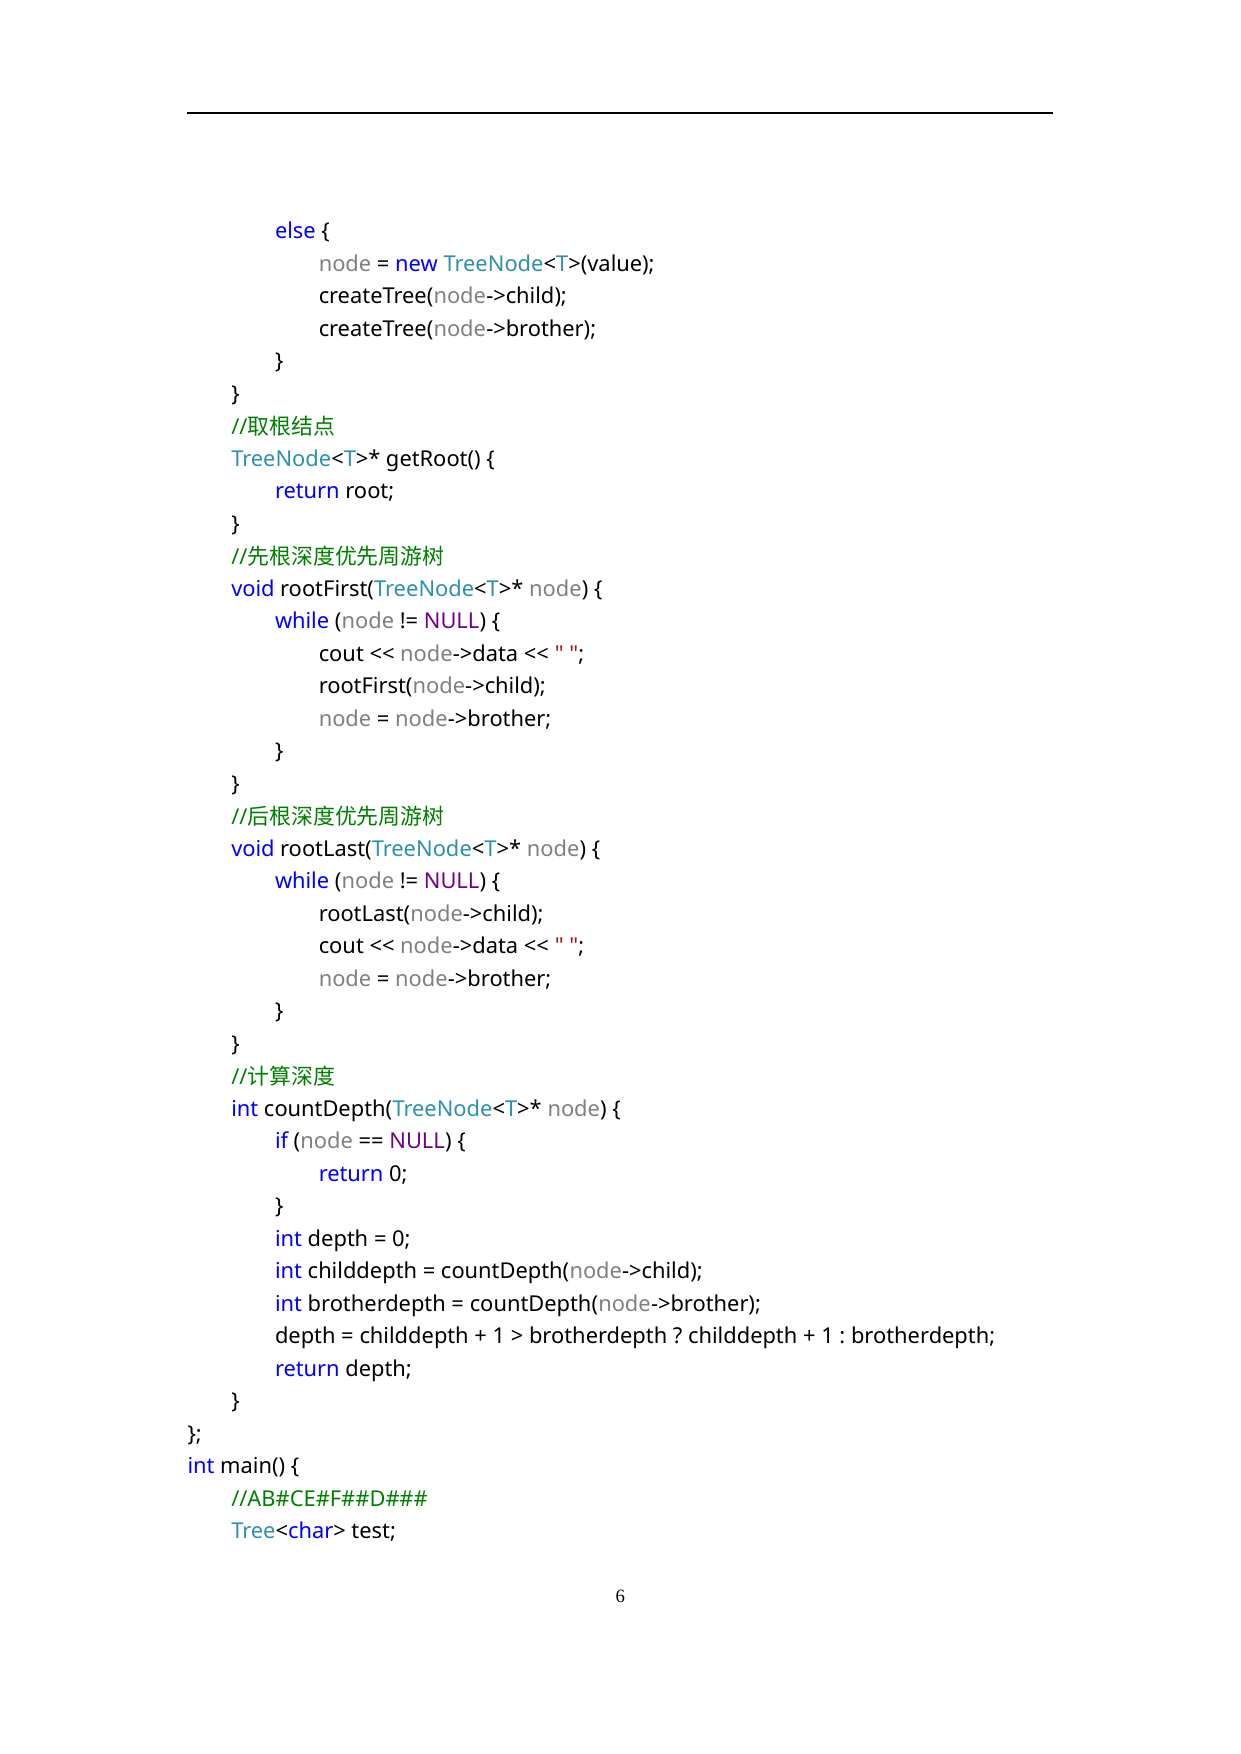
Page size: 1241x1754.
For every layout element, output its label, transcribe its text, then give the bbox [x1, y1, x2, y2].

text while (node != NULL) { [187, 864, 1053, 896]
text node = new TreeNode<T>(value); [187, 246, 1053, 279]
text int depth = 0; [187, 1221, 1053, 1254]
text int childdepth = countDepth(node->child); [187, 1254, 1053, 1286]
text if (node == NULL) { [187, 1124, 1053, 1156]
text } [187, 1189, 1053, 1221]
text rootLast(node->child); [187, 896, 1053, 929]
text } [187, 734, 1053, 766]
text depth = childdepth + 1 > brotherdepth ? childdepth + 1 : brotherdepth; [187, 1319, 1053, 1351]
text int countDepth(TreeNode<T>* node) { [187, 1091, 1053, 1124]
text int brotherdepth = countDepth(node->brother); [187, 1286, 1053, 1319]
text node = node->brother; [187, 961, 1053, 994]
text else { [187, 214, 1053, 246]
text return 0; [187, 1156, 1053, 1189]
text cout << node->data << " "; [187, 636, 1053, 669]
text } [187, 506, 1053, 539]
text } [187, 766, 1053, 799]
text //取根结点 [187, 409, 1053, 441]
text } [187, 1026, 1053, 1059]
text } [187, 376, 1053, 409]
text //AB#CE#F##D### [187, 1481, 1053, 1514]
text } [187, 344, 1053, 376]
text createTree(node->child); [187, 279, 1053, 311]
text TreeNode<T>* getRoot() { [187, 441, 1053, 474]
text //先根深度优先周游树 [187, 539, 1053, 571]
text createTree(node->brother); [187, 311, 1053, 344]
text //计算深度 [187, 1059, 1053, 1091]
text //后根深度优先周游树 [187, 799, 1053, 831]
text } [187, 994, 1053, 1026]
text void rootLast(TreeNode<T>* node) { [187, 831, 1053, 864]
text return depth; [187, 1351, 1053, 1384]
text Tree<char> test; [187, 1514, 1053, 1546]
text node = node->brother; [187, 701, 1053, 734]
text return root; [187, 474, 1053, 506]
text int main() { [187, 1449, 1053, 1481]
text cout << node->data << " "; [187, 929, 1053, 961]
text }; [187, 1416, 1053, 1449]
text rootFirst(node->child); [187, 669, 1053, 701]
text while (node != NULL) { [187, 604, 1053, 636]
text } [187, 1384, 1053, 1416]
text void rootFirst(TreeNode<T>* node) { [187, 571, 1053, 604]
